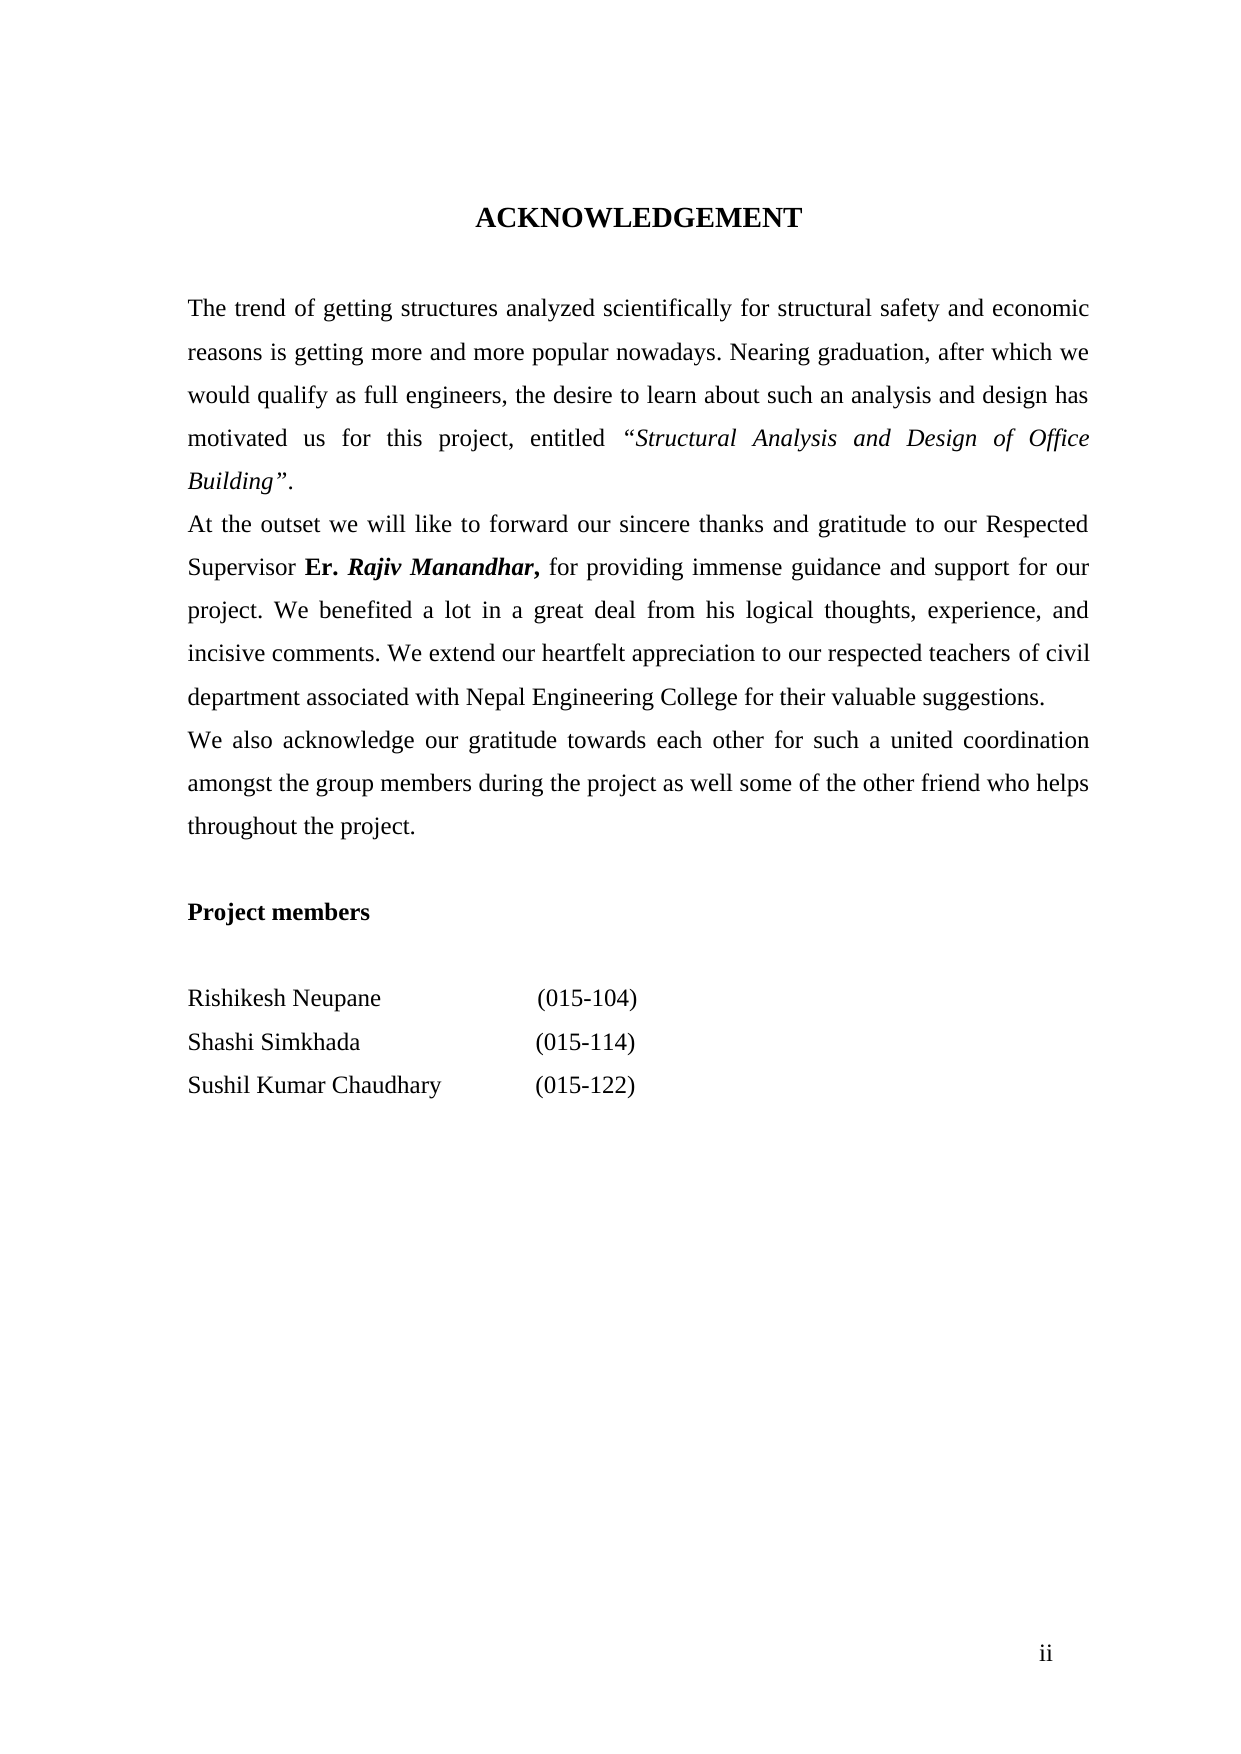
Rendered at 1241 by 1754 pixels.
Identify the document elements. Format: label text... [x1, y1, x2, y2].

text Project members [187, 897, 1090, 926]
text We also acknowledge our gratitude towards each other for such a united coordination amongst the group members during the project as well some of the other friend who helps throughout the project. [187, 725, 1090, 840]
text Rishikesh Neupane (015-104) [187, 983, 1090, 1012]
subtitle ACKNOWLEDGEMENT [187, 200, 1090, 233]
text Shashi Simkhada (015-114) [187, 1027, 1090, 1055]
text The trend of getting structures analyzed scientifically for structural safety and economic reasons is getting more and more popular nowadays. Nearing graduation, after which we would qualify as full engineers, the desire to learn about such an analysis and design has motivated us for this project, entitled “Structural Analysis and Design of Office Building”. [187, 293, 1090, 495]
text Sushil Kumar Chaudhary (015-122) [187, 1070, 1090, 1098]
text At the outset we will like to forward our sincere thanks and gratitude to our Respected Supervisor Er. Rajiv Manandhar, for providing immense guidance and support for our project. We benefited a lot in a great deal from his logical thoughts, experience, and incisive comments. We extend our heartfelt appreciation to our respected teachers of civil department associated with Nepal Engineering College for their valuable suggestions. [187, 509, 1090, 710]
